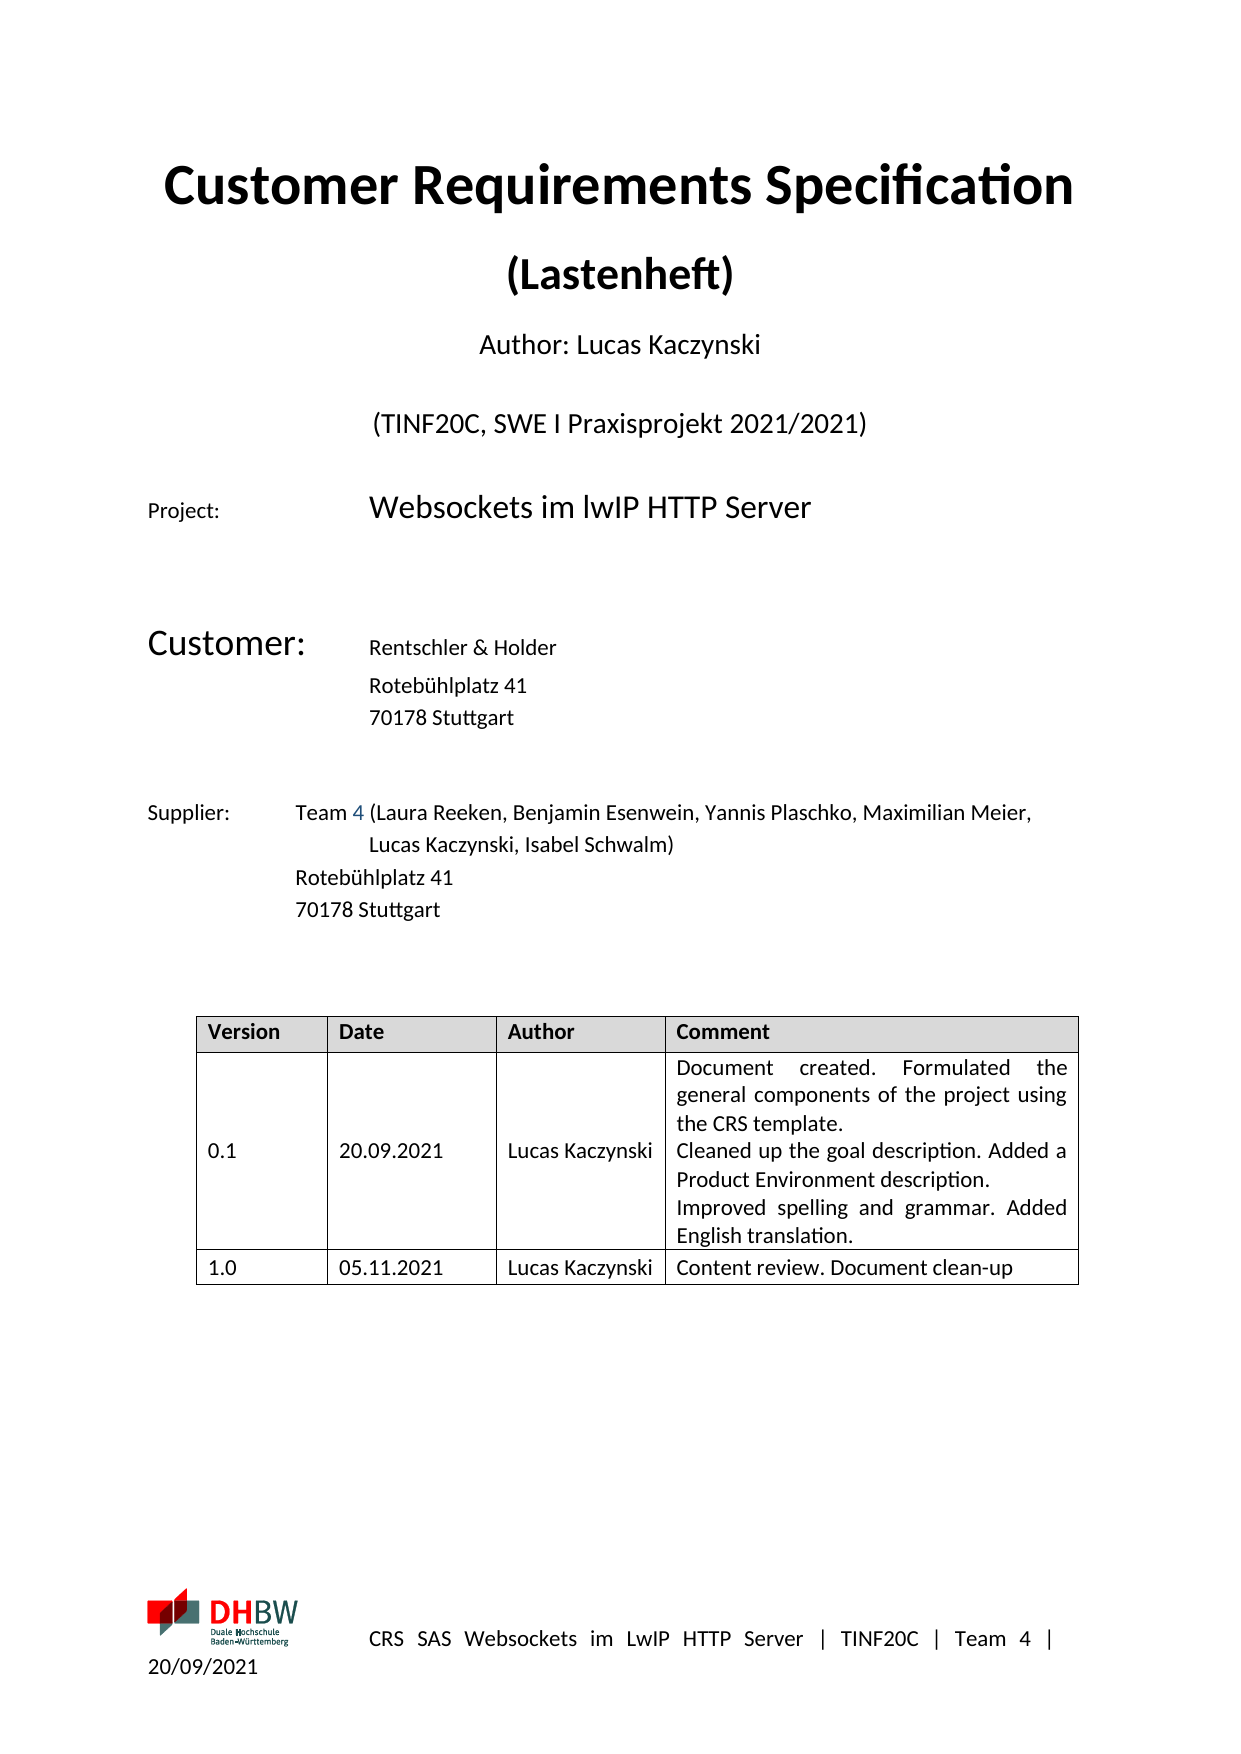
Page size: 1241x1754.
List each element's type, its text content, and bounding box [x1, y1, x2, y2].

table_cell Content review. Document clean-up [666, 1250, 1078, 1284]
text 70178 Stuttgart [148, 895, 1092, 923]
text Customer: Rentschler & Holder [148, 618, 1092, 664]
text Rotebühlplatz 41 [148, 671, 1092, 699]
table_header Comment [666, 1017, 1078, 1052]
table_cell Document created. Formulated the general components of the project using the CRS template. Cleaned up the goal description. Added a Product Environment description. Improved spelling and grammar. Added English translation. [666, 1053, 1078, 1249]
table_header Date [328, 1017, 496, 1052]
table_header Version [197, 1017, 327, 1052]
text (TINF20C, SWE I Praxisprojekt 2021/2021) [148, 405, 1092, 440]
text 70178 Stuttgart [148, 703, 1092, 731]
text Rotebühlplatz 41 [148, 863, 1092, 891]
text Customer Requirements Specification [148, 148, 1092, 245]
text (Lastenheft) [148, 245, 1092, 301]
text Project: Websockets im lwIP HTTP Server [148, 486, 1092, 527]
table_cell 20.09.2021 [328, 1053, 496, 1249]
table_cell Lucas Kaczynski [497, 1053, 665, 1249]
text Author: Lucas Kaczynski [148, 326, 1092, 362]
table_cell 0.1 [197, 1053, 327, 1249]
table_cell Lucas Kaczynski [497, 1250, 665, 1284]
table_cell 05.11.2021 [328, 1250, 496, 1284]
table_header Author [497, 1017, 665, 1052]
text Supplier: Team 4 (Laura Reeken, Benjamin Esenwein, Yannis Plaschko, Maximilian Meier, [147, 798, 1092, 826]
table_cell 1.0 [197, 1250, 327, 1284]
text Lucas Kaczynski, Isabel Schwalm) [295, 831, 1092, 858]
